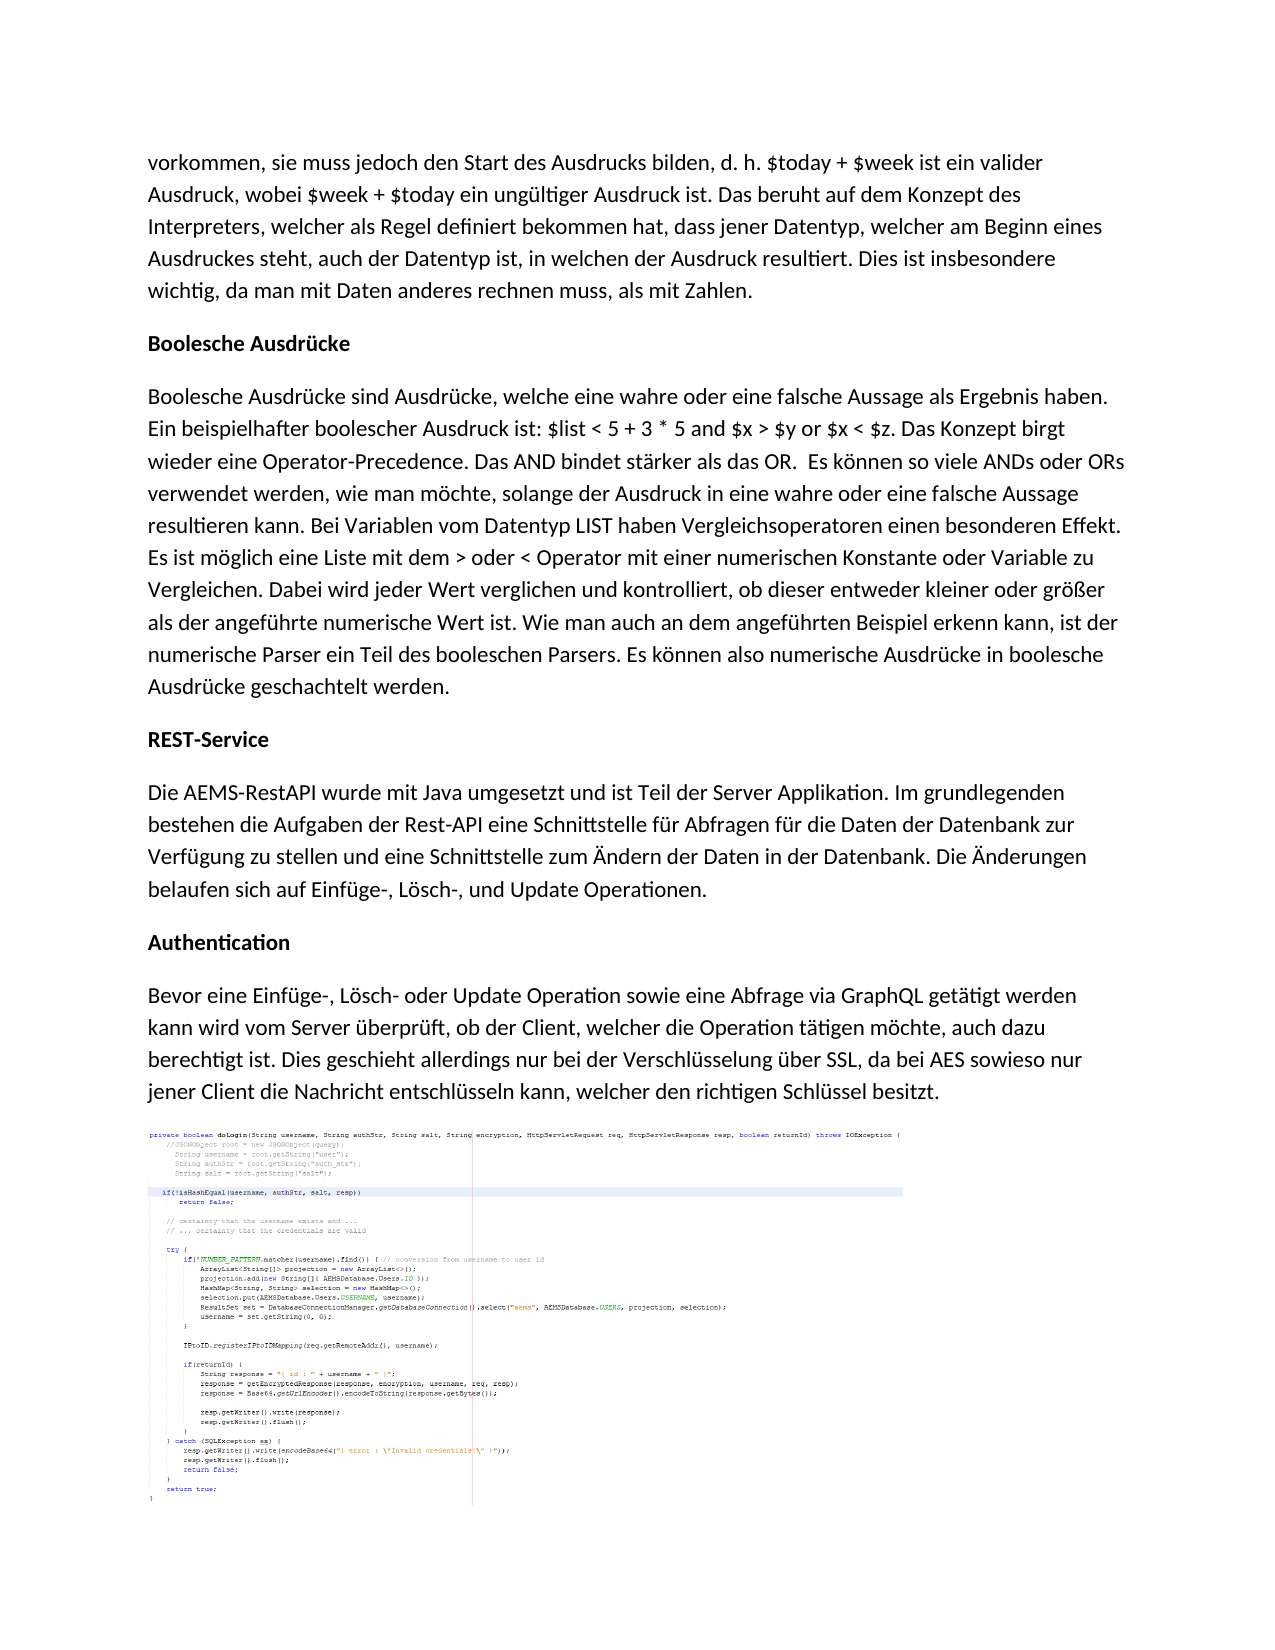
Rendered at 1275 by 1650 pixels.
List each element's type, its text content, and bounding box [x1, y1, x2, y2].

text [148, 148, 1127, 304]
text REST-Service [148, 725, 1127, 753]
picture [147, 1130, 903, 1505]
text Die AEMS-RestAPI wurde mit Java umgesetzt und ist Teil der Server Applikation. Im grundlegenden bestehen die Aufgaben der Rest-API eine Schnittstelle für Abfragen für die Daten der Datenbank zur Verfügung zu stellen und eine Schnittstelle zum Ändern der Daten in der Datenbank. Die Änderungen belaufen sich auf Einfüge-, Lösch-, und Update Operationen. [148, 778, 1127, 903]
text Authentication [148, 928, 1127, 956]
text Boolesche Ausdrücke sind Ausdrücke, welche eine wahre oder eine falsche Aussage als Ergebnis haben. Ein beispielhafter boolescher Ausdruck ist: $list < 5 + 3 * 5 and $x > $y or $x < $z. Das Konzept birgt wieder eine Operator-Precedence. Das AND bindet stärker als das OR. Es können so viele ANDs oder ORs verwendet werden, wie man möchte, solange der Ausdruck in eine wahre oder eine falsche Aussage resultieren kann. Bei Variablen vom Datentyp LIST haben Vergleichsoperatoren einen besonderen Effekt. Es ist möglich eine Liste mit dem > oder < Operator mit einer numerischen Konstante oder Variable zu Vergleichen. Dabei wird jeder Wert verglichen und kontrolliert, ob dieser entweder kleiner oder größer als der angeführte numerische Wert ist. Wie man auch an dem angeführten Beispiel erkenn kann, ist der numerische Parser ein Teil des booleschen Parsers. Es können also numerische Ausdrücke in boolesche Ausdrücke geschachtelt werden. [148, 382, 1127, 700]
text Bevor eine Einfüge-, Lösch- oder Update Operation sowie eine Abfrage via GraphQL getätigt werden kann wird vom Server überprüft, ob der Client, welcher die Operation tätigen möchte, auch dazu berechtigt ist. Dies geschieht allerdings nur bei der Verschlüsselung über SSL, da bei AES sowieso nur jener Client die Nachricht entschlüsseln kann, welcher den richtigen Schlüssel besitzt. [148, 981, 1127, 1105]
text Boolesche Ausdrücke [148, 329, 1127, 357]
